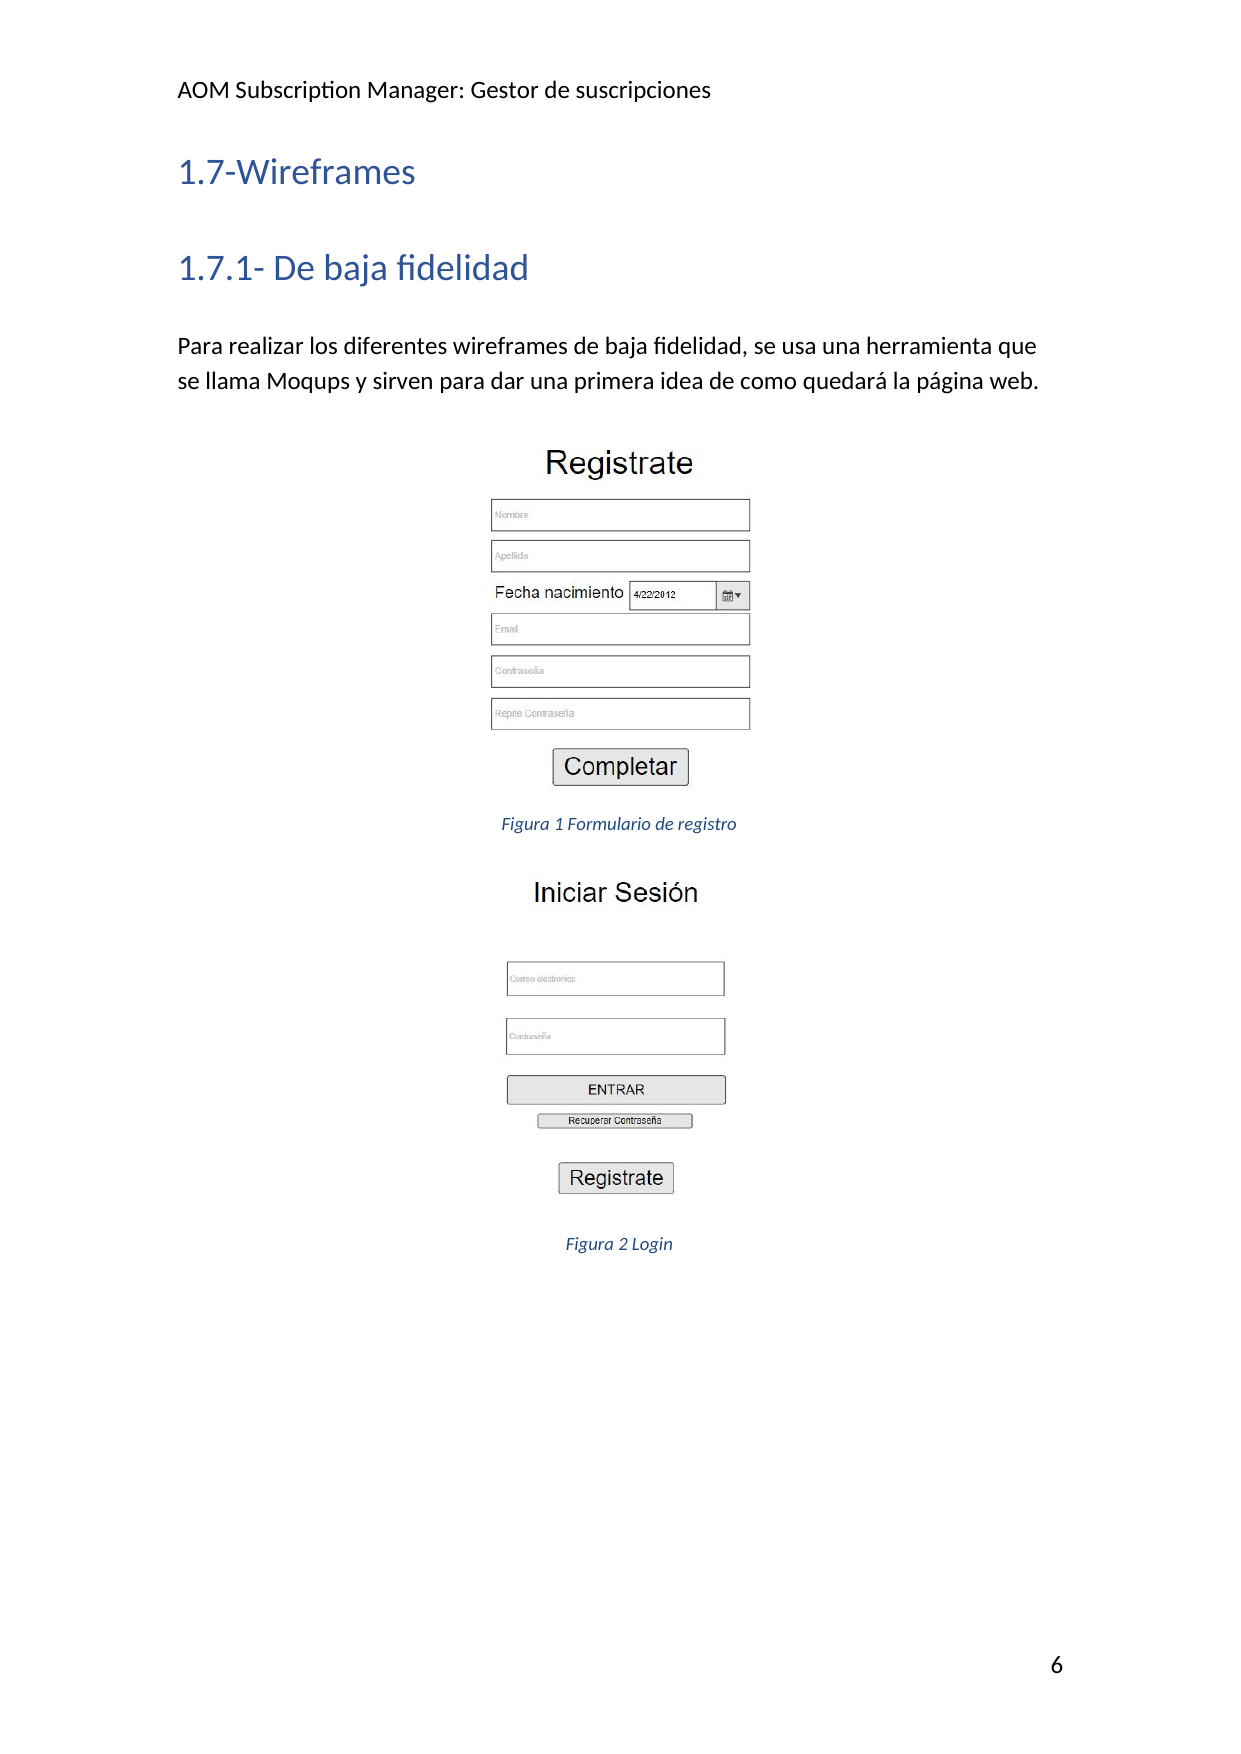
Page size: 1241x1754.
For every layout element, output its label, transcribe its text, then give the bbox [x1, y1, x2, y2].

picture [440, 855, 800, 1228]
subtitle 1.7-Wireframes [177, 148, 1063, 193]
text Figura 2 Login [177, 1232, 1063, 1255]
text Para realizar los diferentes wireframes de baja fidelidad, se usa una herramienta que se llama Moqups y sirven para dar una primera idea de como quedará la página web. [177, 330, 1063, 396]
text Figura 1 Formulario de registro [177, 812, 1063, 835]
picture [362, 435, 879, 808]
subtitle 1.7.1- De baja fidelidad [177, 198, 1063, 289]
